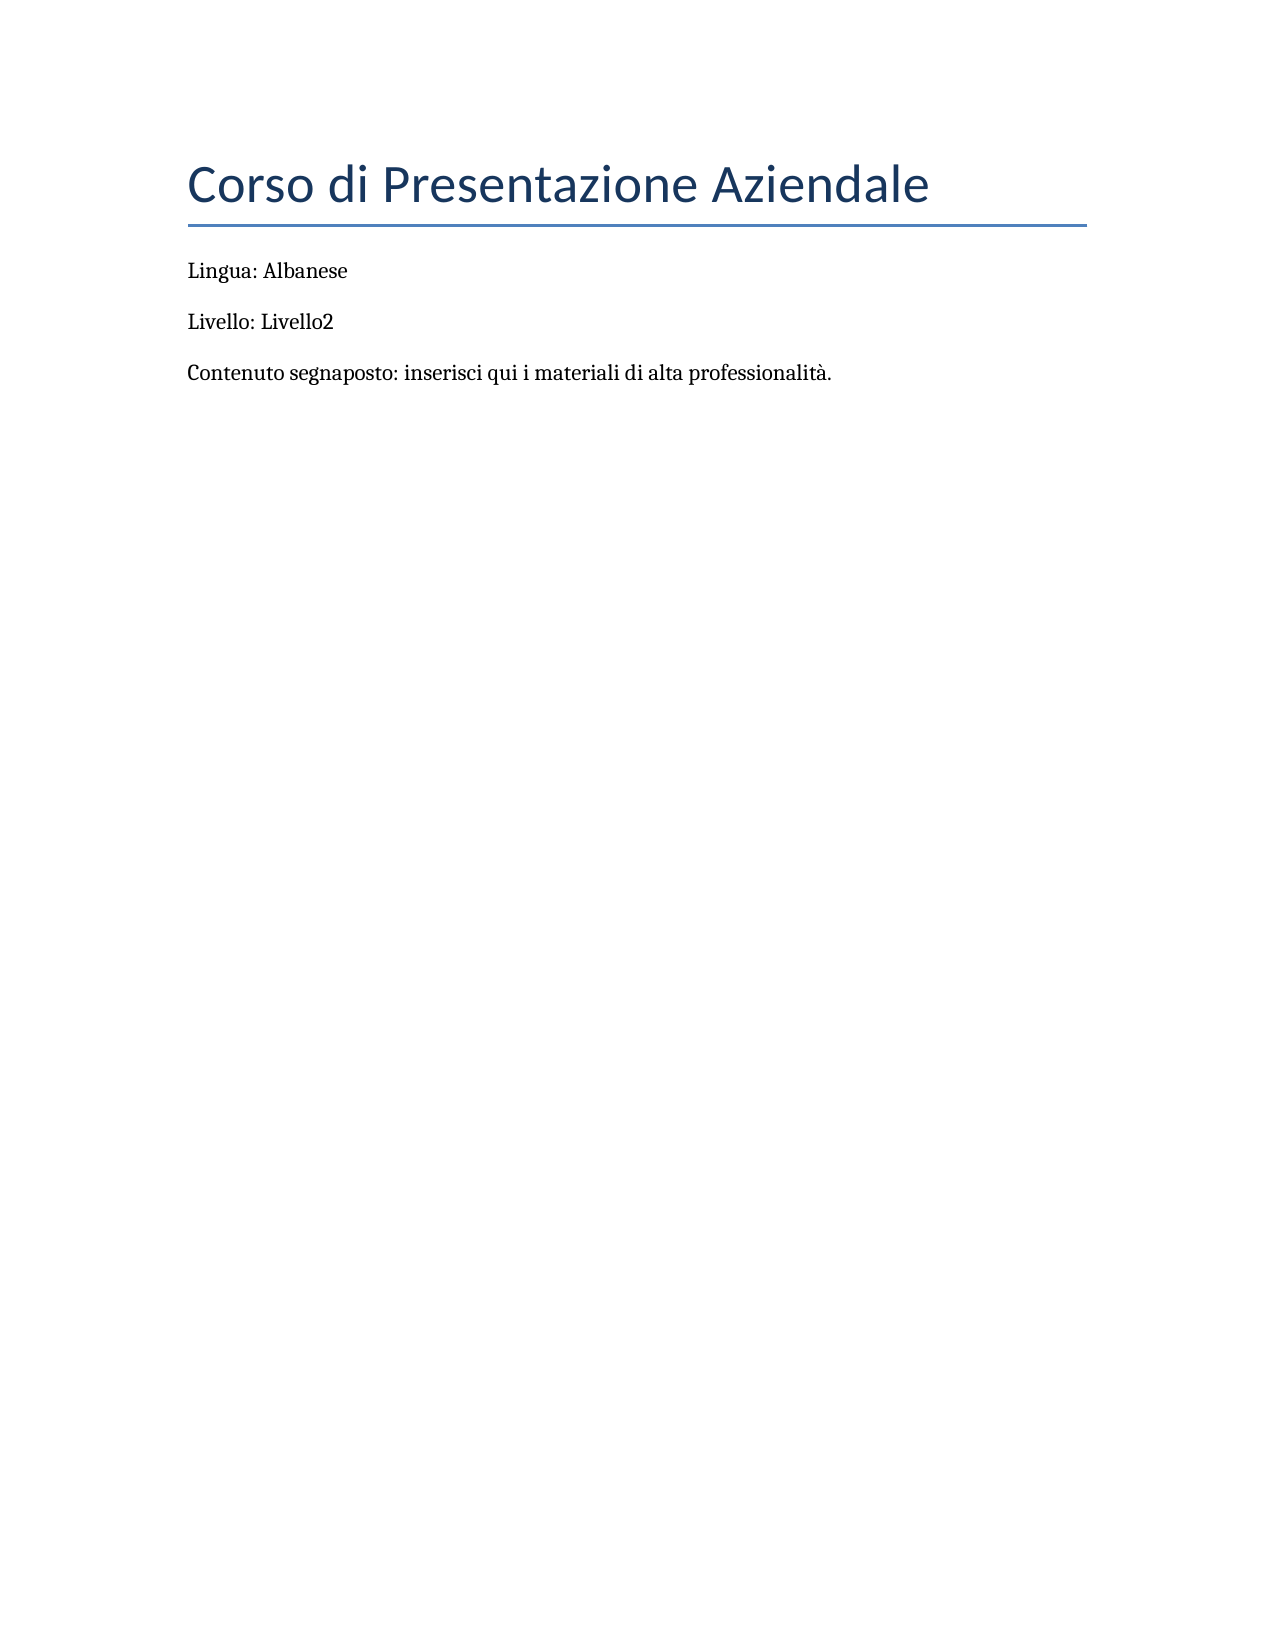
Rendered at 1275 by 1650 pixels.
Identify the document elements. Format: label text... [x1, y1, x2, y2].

title Corso di Presentazione Aziendale [187, 150, 1087, 227]
text Livello: Livello2 [187, 309, 1087, 335]
text Contenuto segnaposto: inserisci qui i materiali di alta professionalità. [187, 360, 1087, 386]
text Lingua: Albanese [187, 258, 1087, 284]
